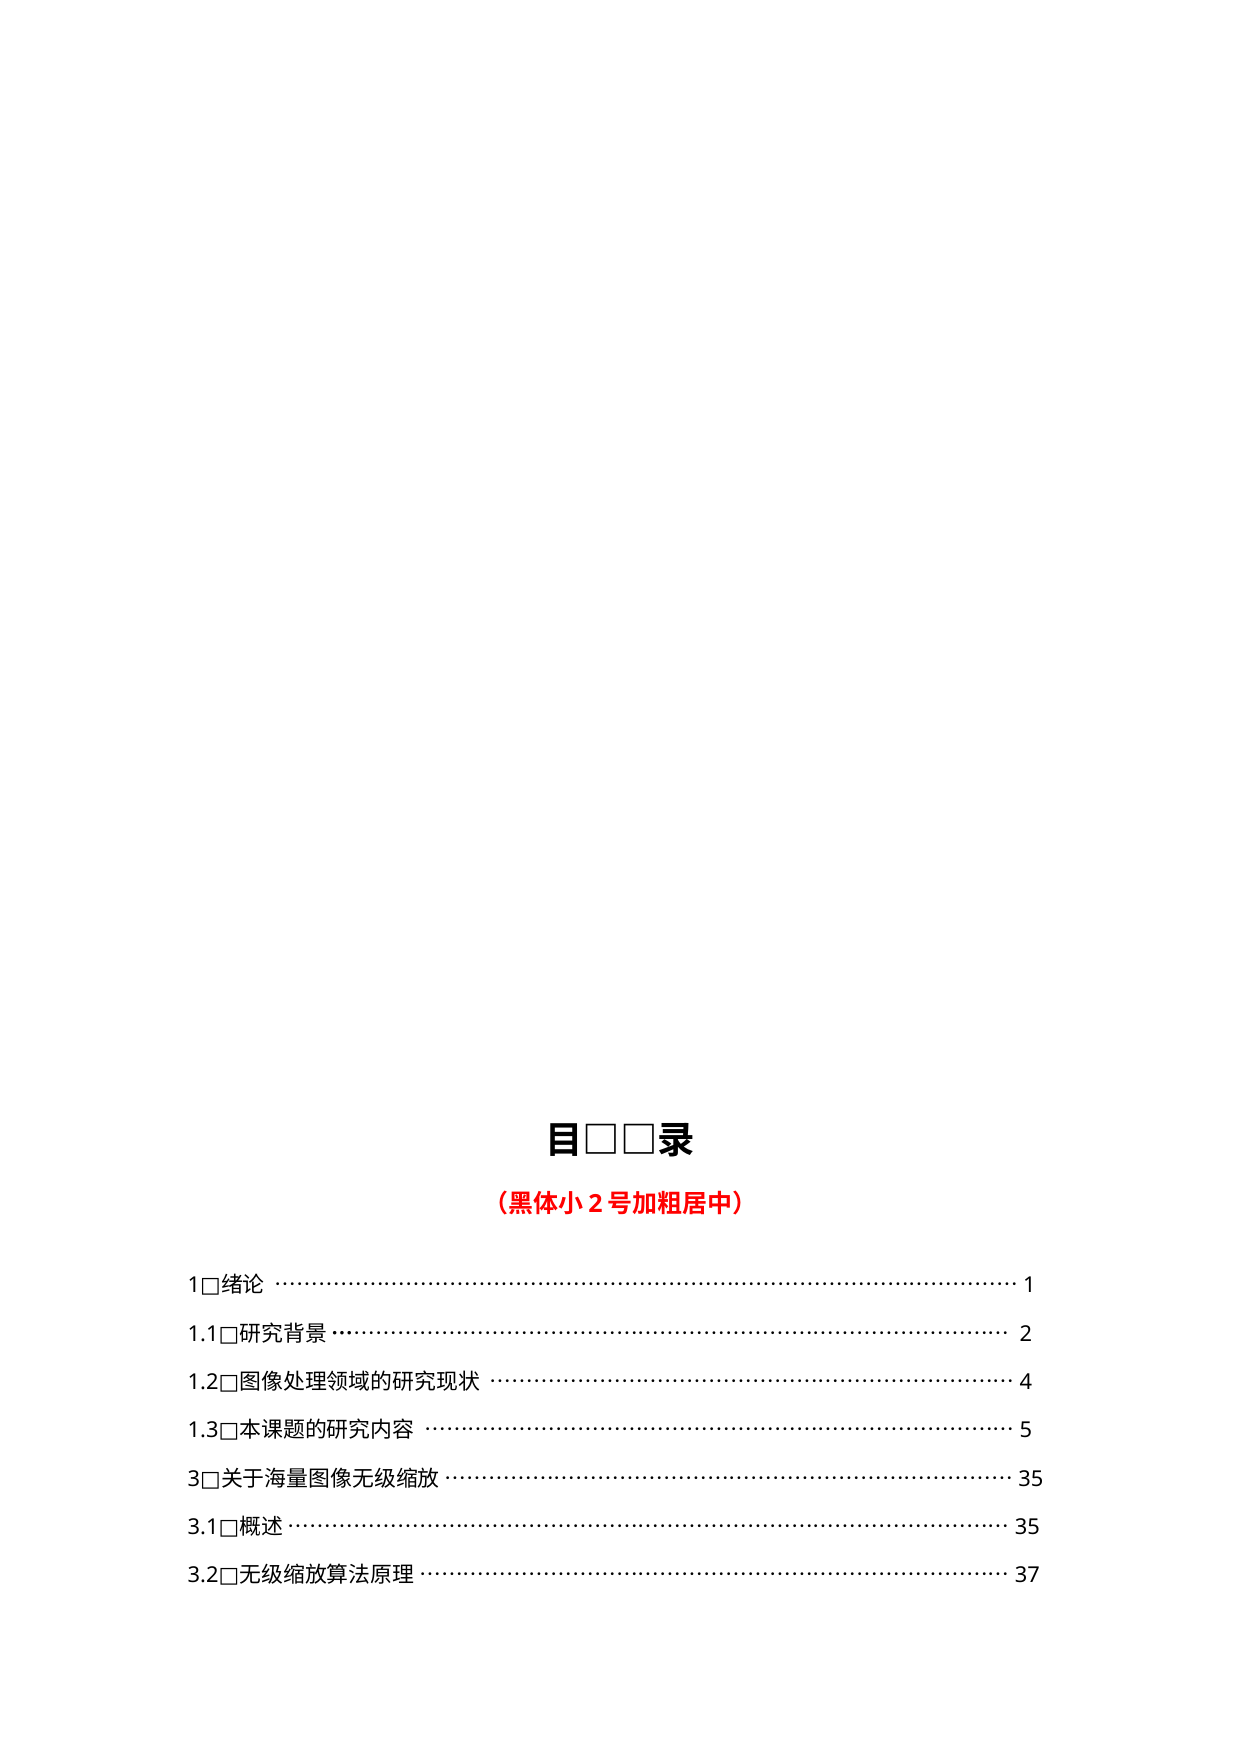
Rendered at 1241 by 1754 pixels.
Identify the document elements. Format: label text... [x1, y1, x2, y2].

text 1.2□图像处理领域的研究现状 ……………………………………………………………… 4 [187, 1364, 1053, 1396]
text 目□□录 [187, 1104, 1053, 1169]
text 1.3□本课题的研究内容 ……………………………………………………………………… 5 [187, 1412, 1053, 1444]
text 3.2□无级缩放算法原理 ……………………………………………………………………… 37 [187, 1557, 1053, 1589]
text 3.1□概述 ……………………………………………………………………………………… 35 [187, 1509, 1053, 1541]
text 3□关于海量图像无级缩放 …………………………………………………………………… 35 [187, 1460, 1053, 1493]
text 1□绪论 ………………………………………………………………………………………… 1 [187, 1267, 1053, 1299]
text （黑体小2号加粗居中） [187, 1169, 1053, 1234]
text 1.1□研究背景 ………………………………………………………………………………… 2 [187, 1315, 1053, 1348]
